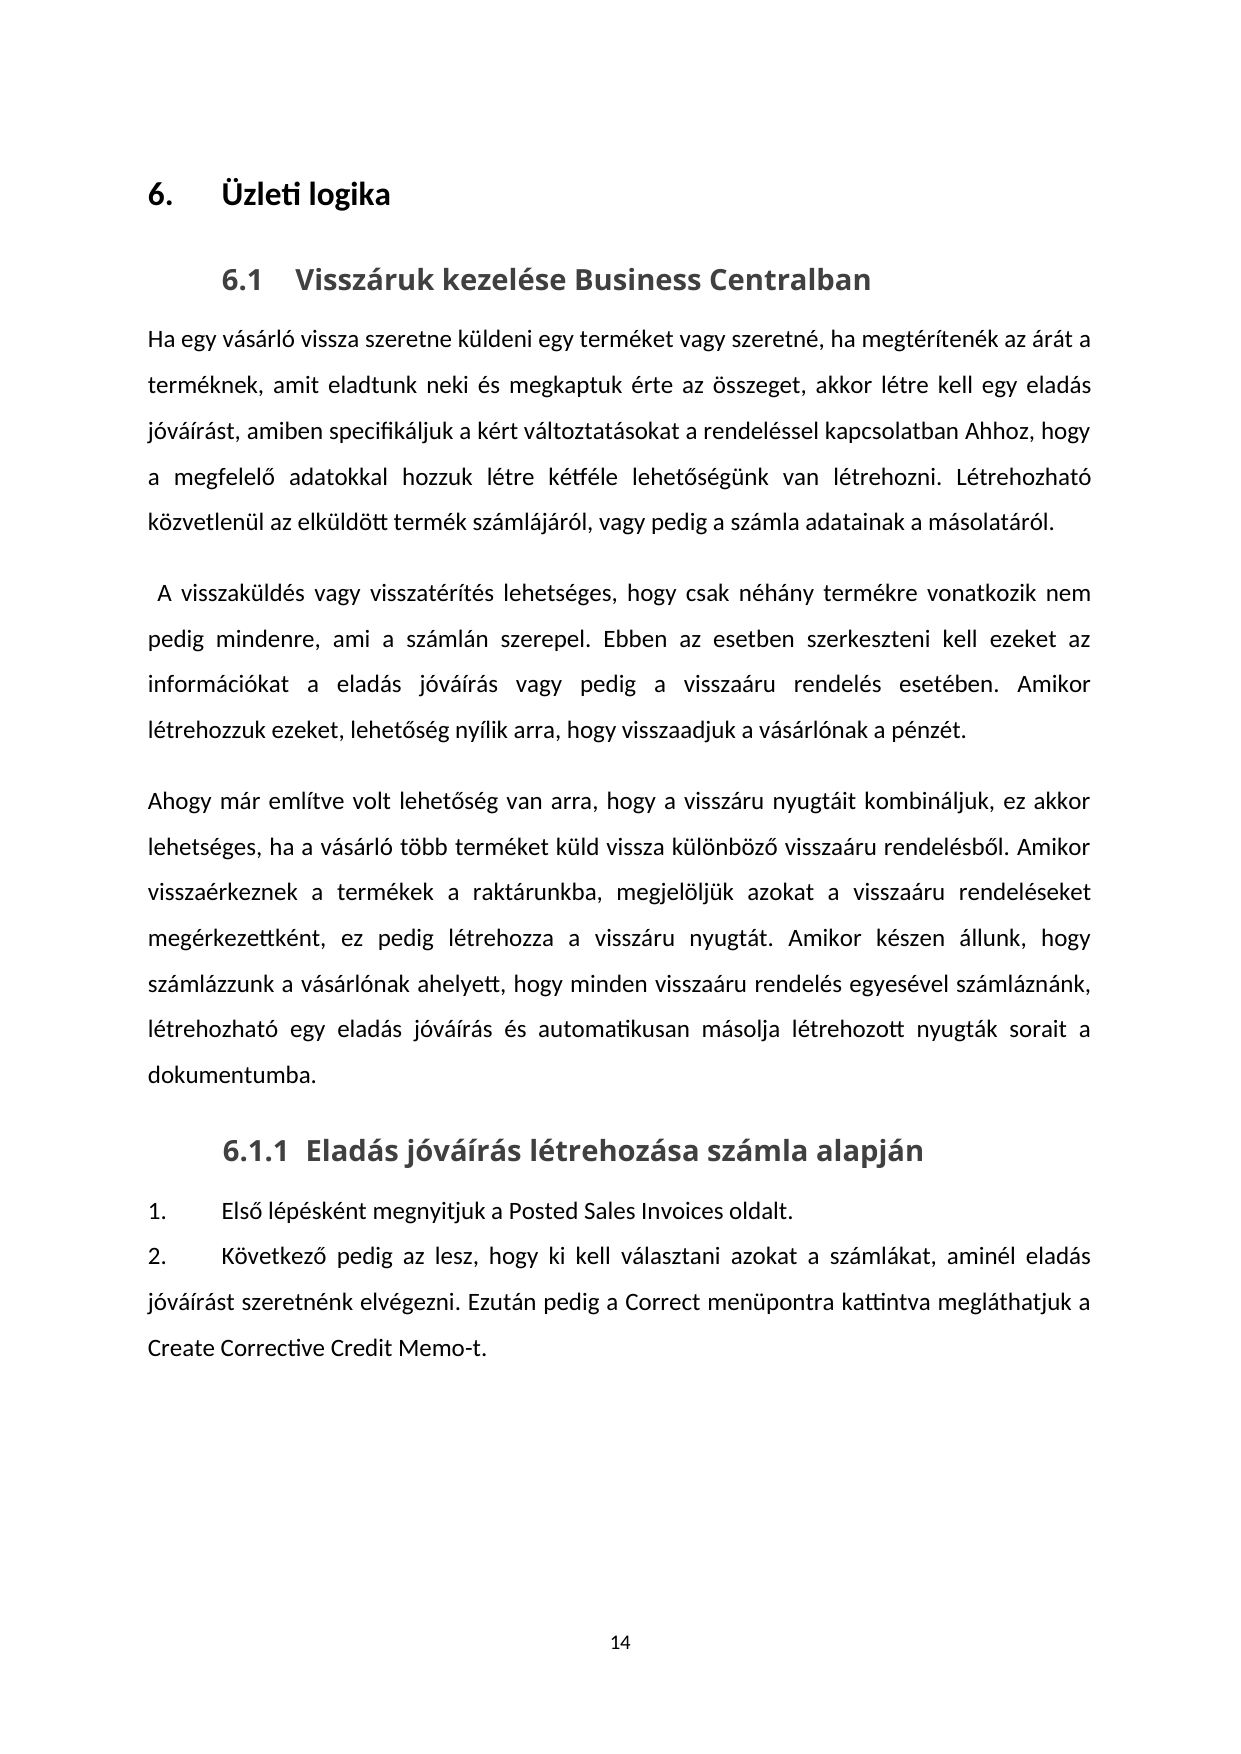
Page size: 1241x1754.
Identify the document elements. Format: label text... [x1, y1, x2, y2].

subtitle Visszáruk kezelése Business Centralban [222, 259, 1092, 298]
list Első lépésként megnyitjuk a Posted Sales Invoices oldalt. [148, 1195, 1092, 1225]
subtitle Üzleti logika [148, 173, 1092, 213]
text A visszaküldés vagy visszatérítés lehetséges, hogy csak néhány termékre vonatkozik nem pedig mindenre, ami a számlán szerepel. Ebben az esetben szerkeszteni kell ezeket az információkat a eladás jóváírás vagy pedig a visszaáru rendelés esetében. Amikor létrehozzuk ezeket, lehetőség nyílik arra, hogy visszaadjuk a vásárlónak a pénzét. [148, 577, 1092, 745]
text Ha egy vásárló vissza szeretne küldeni egy terméket vagy szeretné, ha megtérítenék az árát a terméknek, amit eladtunk neki és megkaptuk érte az összeget, akkor létre kell egy eladás jóváírást, amiben specifikáljuk a kért változtatásokat a rendeléssel kapcsolatban Ahhoz, hogy a megfelelő adatokkal hozzuk létre kétféle lehetőségünk van létrehozni. Létrehozható közvetlenül az elküldött termék számlájáról, vagy pedig a számla adatainak a másolatáról. [148, 323, 1092, 537]
subtitle Eladás jóváírás létrehozása számla alapján [223, 1130, 1092, 1170]
list Következő pedig az lesz, hogy ki kell választani azokat a számlákat, aminél eladás jóváírást szeretnénk elvégezni. Ezután pedig a Correct menüpontra kattintva megláthatjuk a Create Corrective Credit Memo-t. [148, 1241, 1092, 1362]
text Ahogy már említve volt lehetőség van arra, hogy a visszáru nyugtáit kombináljuk, ez akkor lehetséges, ha a vásárló több terméket küld vissza különböző visszaáru rendelésből. Amikor visszaérkeznek a termékek a raktárunkba, megjelöljük azokat a visszaáru rendeléseket megérkezettként, ez pedig létrehozza a visszáru nyugtát. Amikor készen állunk, hogy számlázzunk a vásárlónak ahelyett, hogy minden visszaáru rendelés egyesével számláznánk, létrehozható egy eladás jóváírás és automatikusan másolja létrehozott nyugták sorait a dokumentumba. [148, 785, 1092, 1090]
